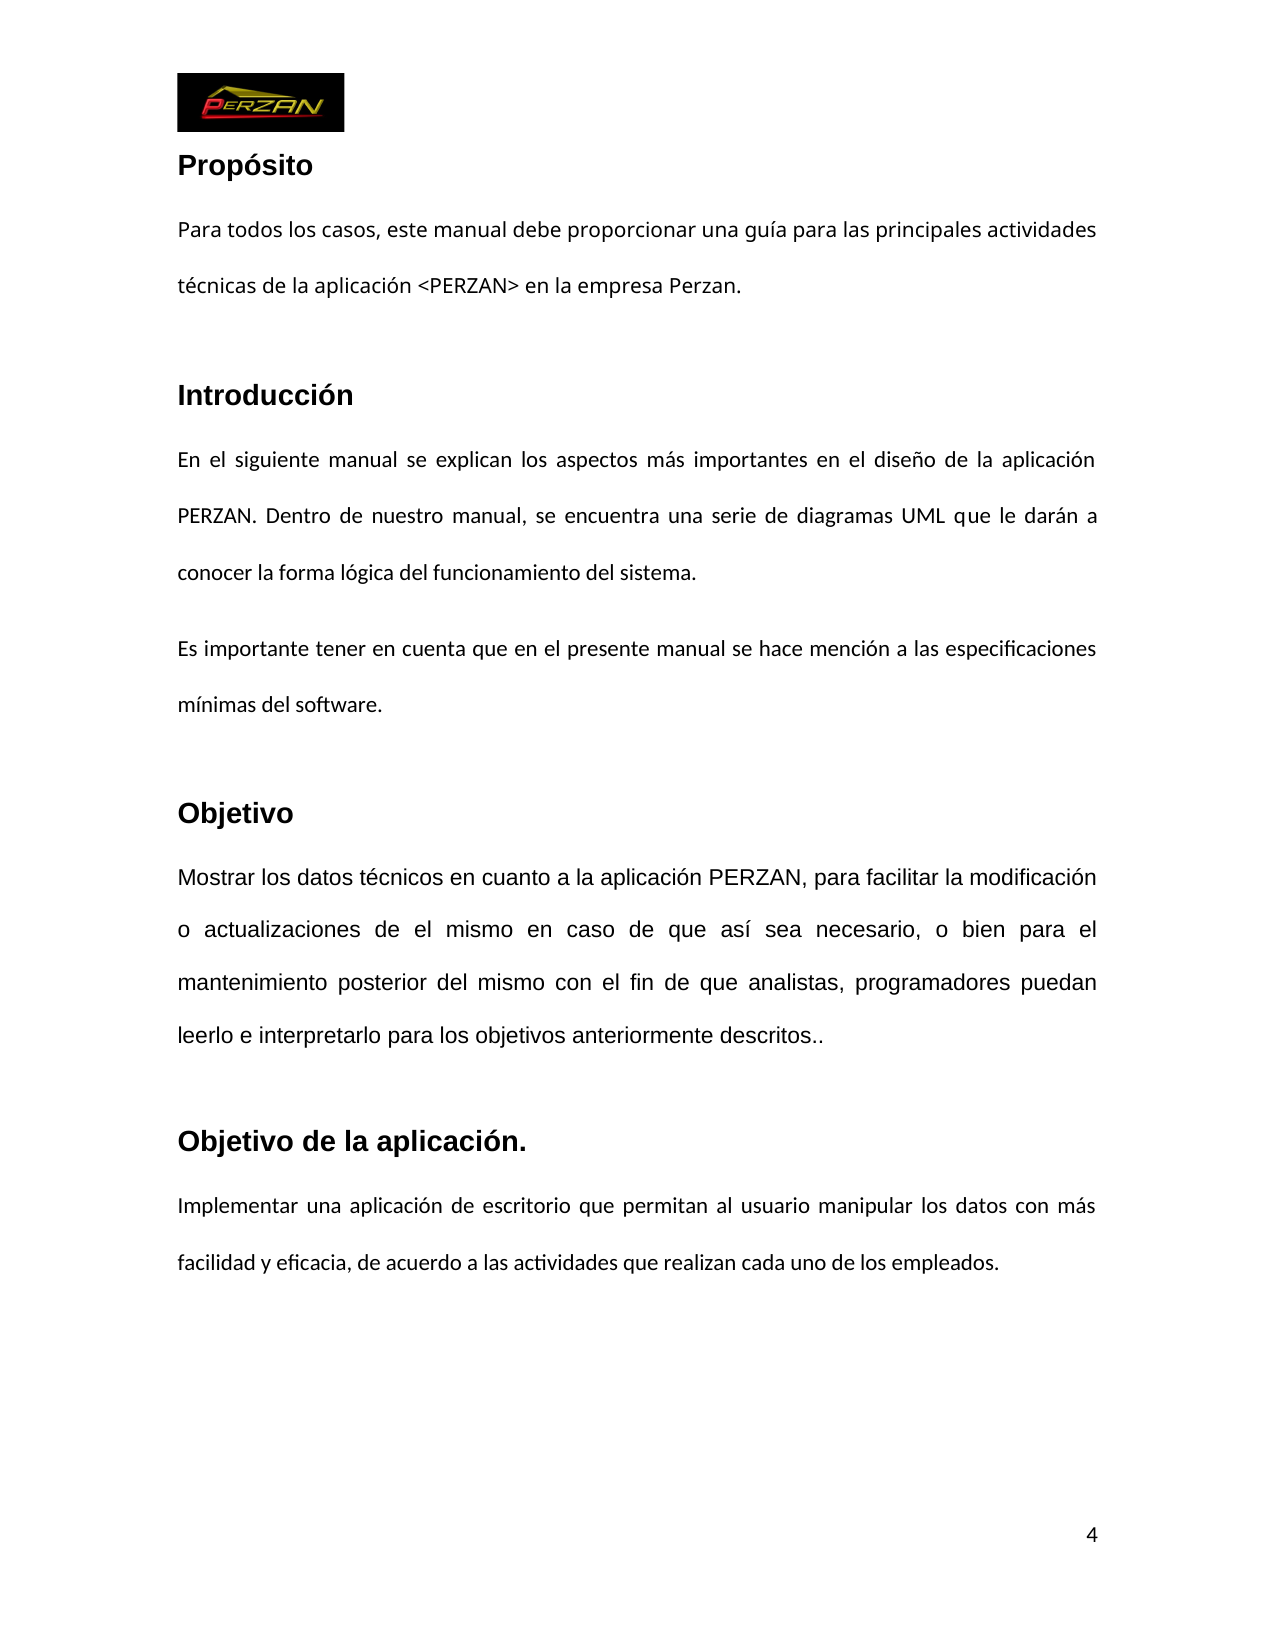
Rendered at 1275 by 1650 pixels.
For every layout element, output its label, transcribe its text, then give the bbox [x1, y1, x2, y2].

subtitle Objetivo de la aplicación. [177, 1124, 1098, 1158]
text Es importante tener en cuenta que en el presente manual se hace mención a las especificaciones mínimas del software. [177, 634, 1098, 718]
subtitle Propósito [177, 148, 1098, 181]
subtitle Objetivo [177, 797, 1098, 830]
text En el siguiente manual se explican los aspectos más importantes en el diseño de la aplicación PERZAN. Dentro de nuestro manual, se encuentra una serie de diagramas UML que le darán a conocer la forma lógica del funcionamiento del sistema. [177, 446, 1098, 586]
text Mostrar los datos técnicos en cuanto a la aplicación PERZAN, para facilitar la modificación o actualizaciones de el mismo en caso de que así sea necesario, o bien para el mantenimiento posterior del mismo con el fin de que analistas, programadores puedan leerlo e interpretarlo para los objetivos anteriormente descritos.. [177, 864, 1098, 1048]
picture [177, 73, 345, 132]
text Para todos los casos, este manual debe proporcionar una guía para las principales actividades técnicas de la aplicación <PERZAN> en la empresa Perzan. [177, 215, 1098, 300]
text Implementar una aplicación de escritorio que permitan al usuario manipular los datos con más facilidad y eficacia, de acuerdo a las actividades que realizan cada uno de los empleados. [177, 1192, 1098, 1276]
subtitle Introducción [177, 378, 1098, 412]
